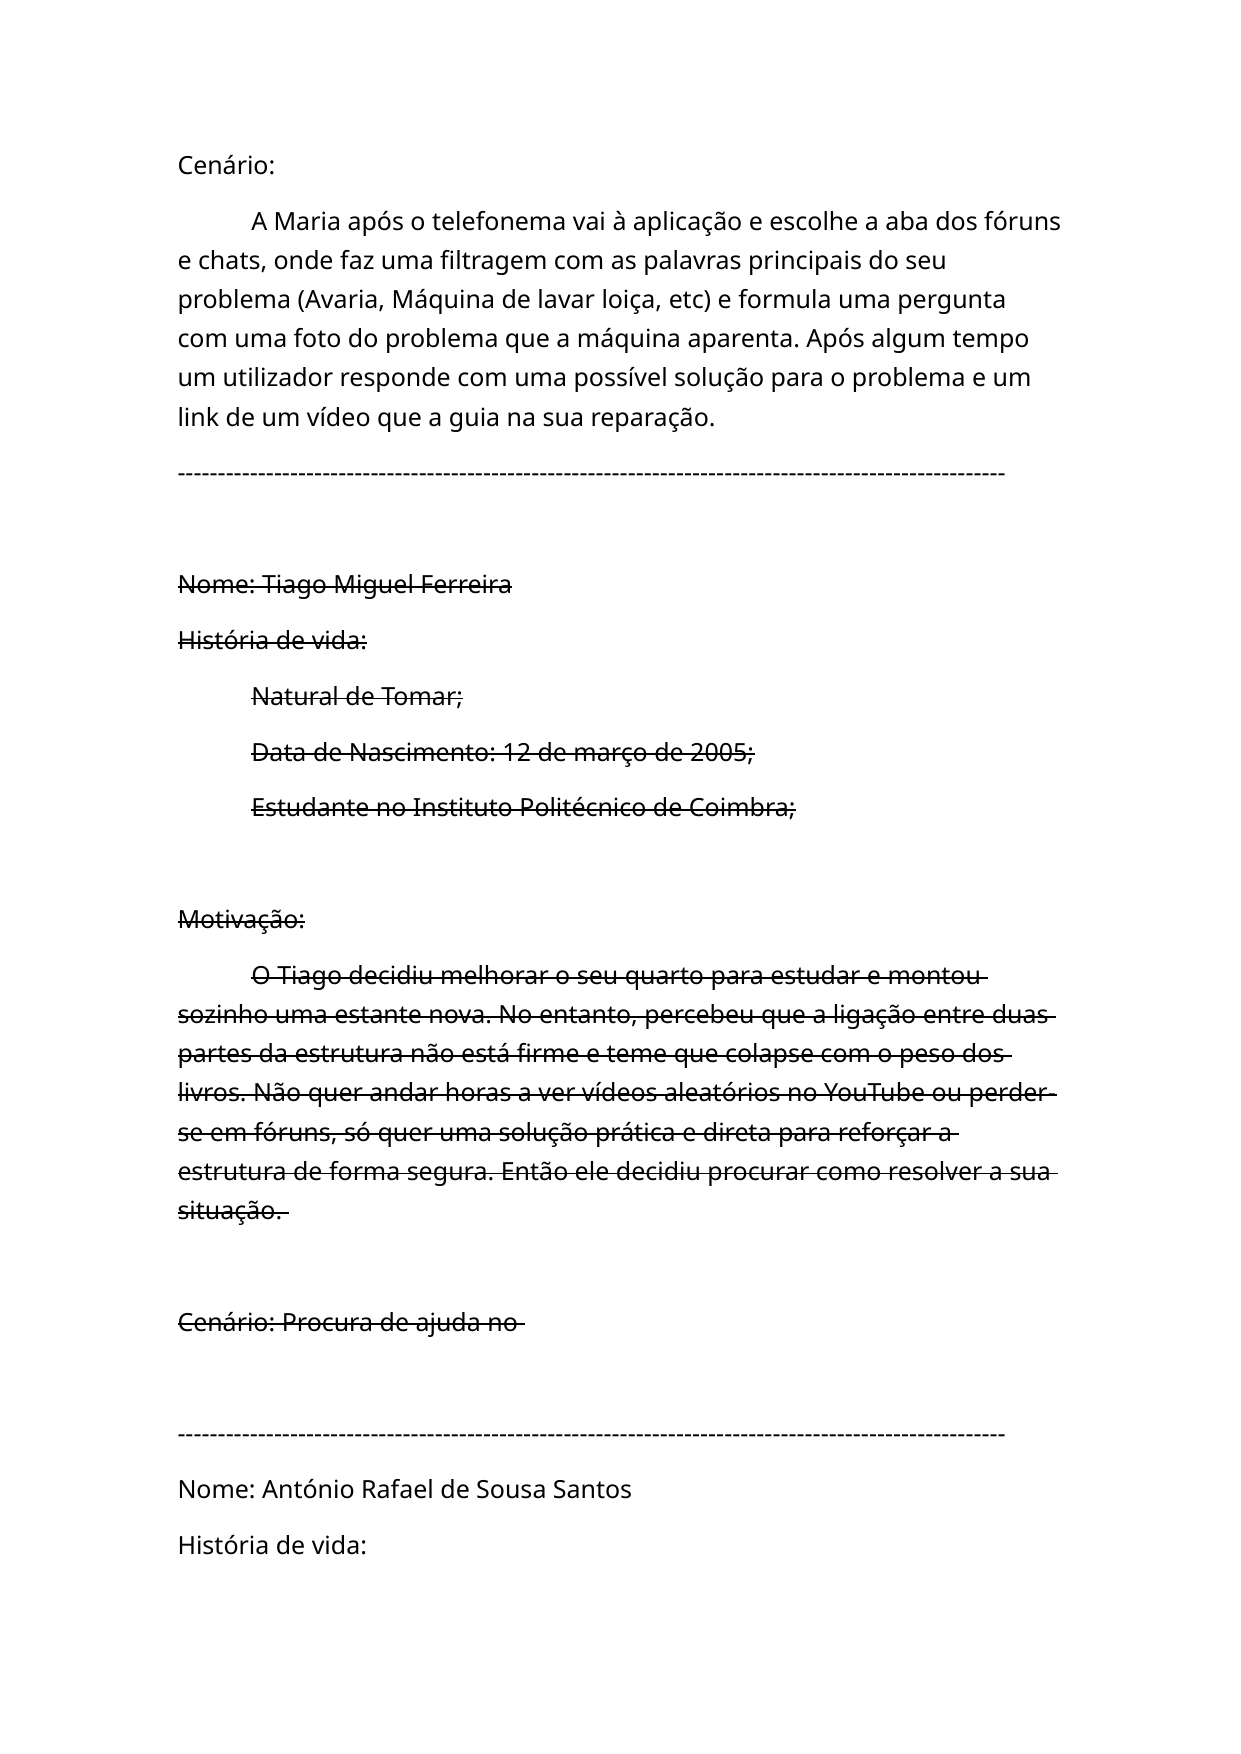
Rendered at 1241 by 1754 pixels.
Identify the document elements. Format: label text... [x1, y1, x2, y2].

text ------------------------------------------------------------------------------------------------------- [177, 1416, 1063, 1450]
text A Maria após o telefonema vai à aplicação e escolhe a aba dos fóruns e chats, onde faz uma filtragem com as palavras principais do seu problema (Avaria, Máquina de lavar loiça, etc) e formula uma pergunta com uma foto do problema que a máquina aparenta. Após algum tempo um utilizador responde com uma possível solução para o problema e um link de um vídeo que a guia na sua reparação. [177, 203, 1063, 433]
text O Tiago decidiu melhorar o seu quarto para estudar e montou sozinho uma estante nova. No entanto, percebeu que a ligação entre duas partes da estrutura não está firme e teme que colapse com o peso dos livros. Não quer andar horas a ver vídeos aleatórios no YouTube ou perder-se em fóruns, só quer uma solução prática e direta para reforçar a estrutura de forma segura. Então ele decidiu procurar como resolver a sua situação. [177, 958, 1063, 1227]
text Nome: Tiago Miguel Ferreira [177, 567, 1063, 601]
text Motivação: [177, 902, 1063, 936]
text Natural de Tomar; [177, 678, 1063, 712]
text Cenário: [177, 148, 1063, 182]
text História de vida: [177, 623, 1063, 657]
text Cenário: Procura de ajuda no [177, 1304, 1063, 1338]
text Nome: António Rafael de Sousa Santos [177, 1472, 1063, 1506]
text ------------------------------------------------------------------------------------------------------- [177, 455, 1063, 489]
text História de vida: [177, 1528, 1063, 1562]
text Estudante no Instituto Politécnico de Coimbra; [177, 790, 1063, 824]
text Data de Nascimento: 12 de março de 2005; [177, 734, 1063, 768]
